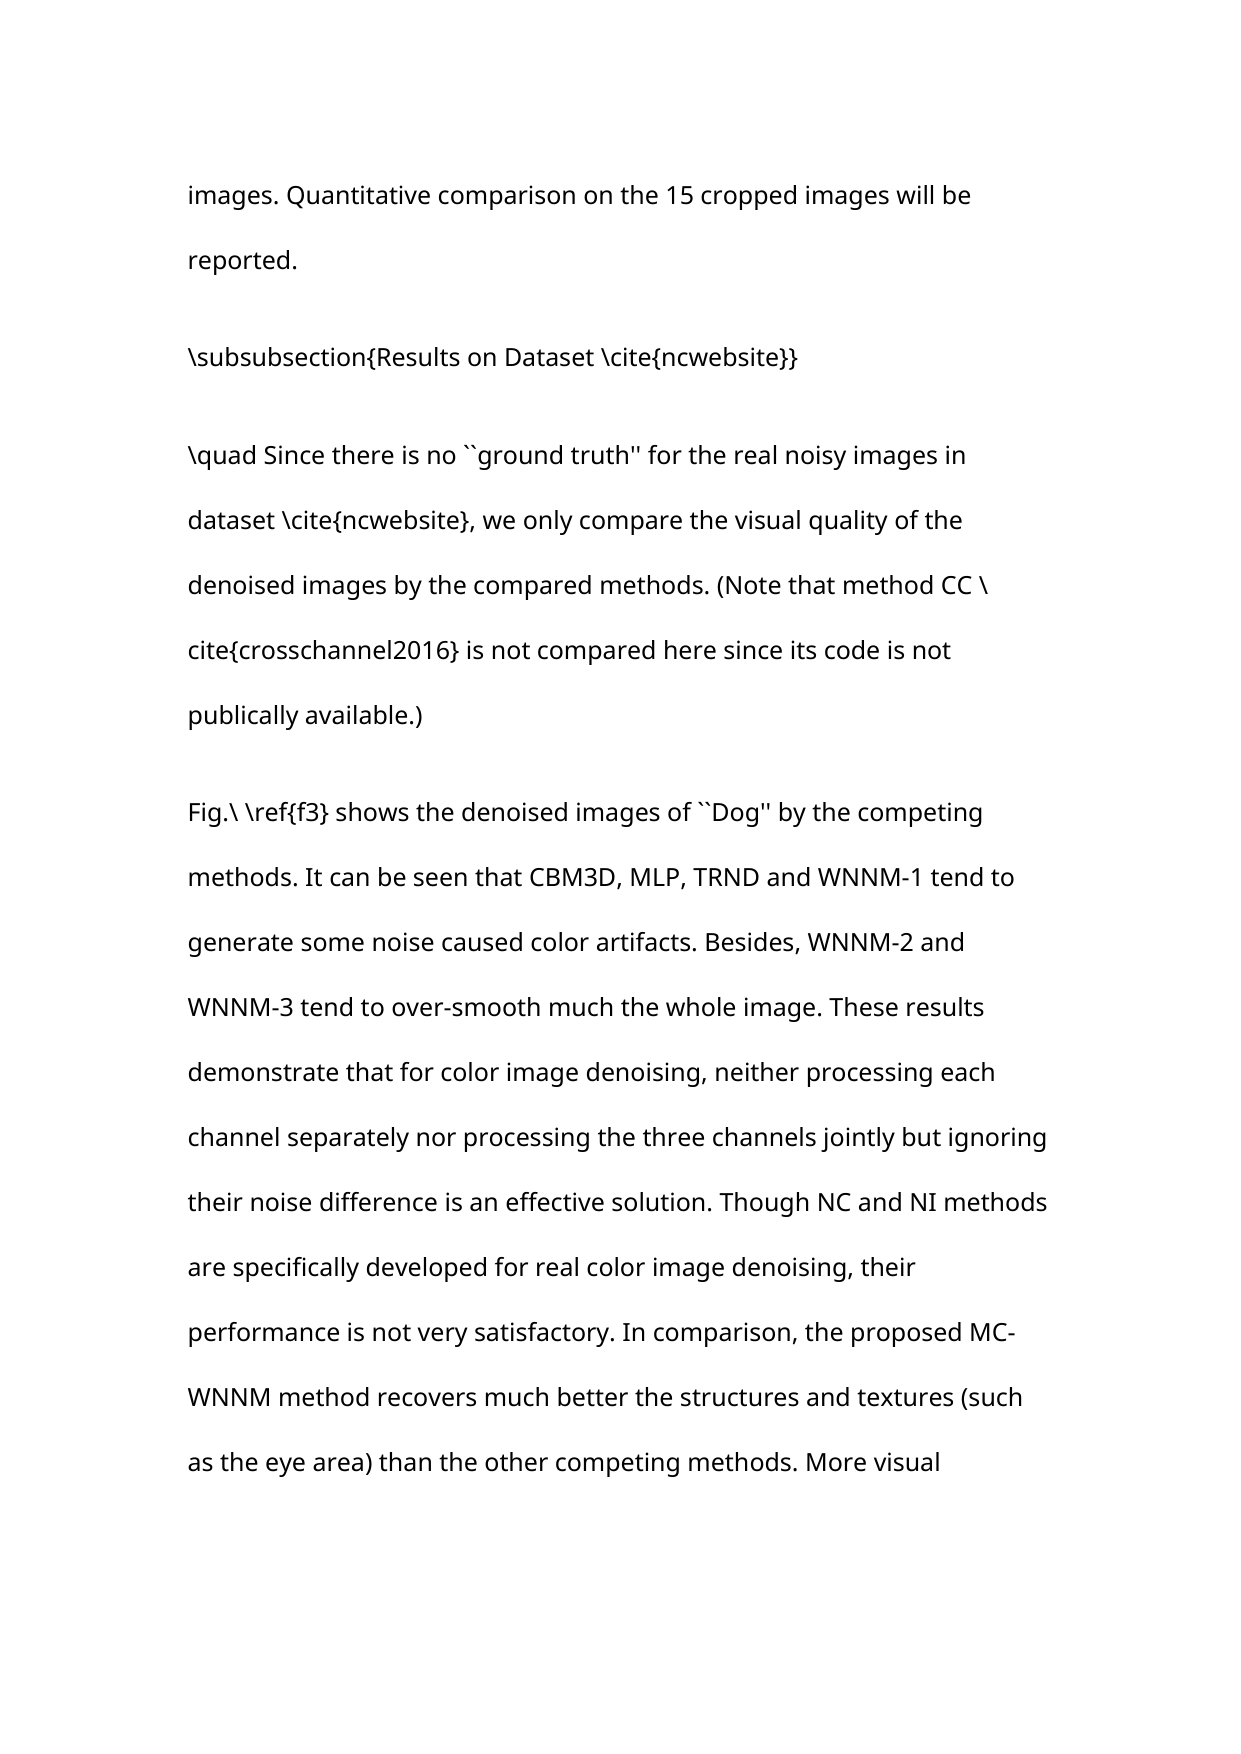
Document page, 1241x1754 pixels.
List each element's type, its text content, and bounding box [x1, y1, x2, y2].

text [187, 162, 1053, 292]
text \subsubsection{Results on Dataset \cite{ncwebsite}} [187, 324, 1053, 389]
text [187, 779, 1053, 1494]
text \quad Since there is no ``ground truth'' for the real noisy images in dataset \cite{ncwebsite}, we only compare the visual quality of the denoised images by the compared methods. (Note that method CC \cite{crosschannel2016} is not compared here since its code is not publically available.) [187, 422, 1053, 747]
